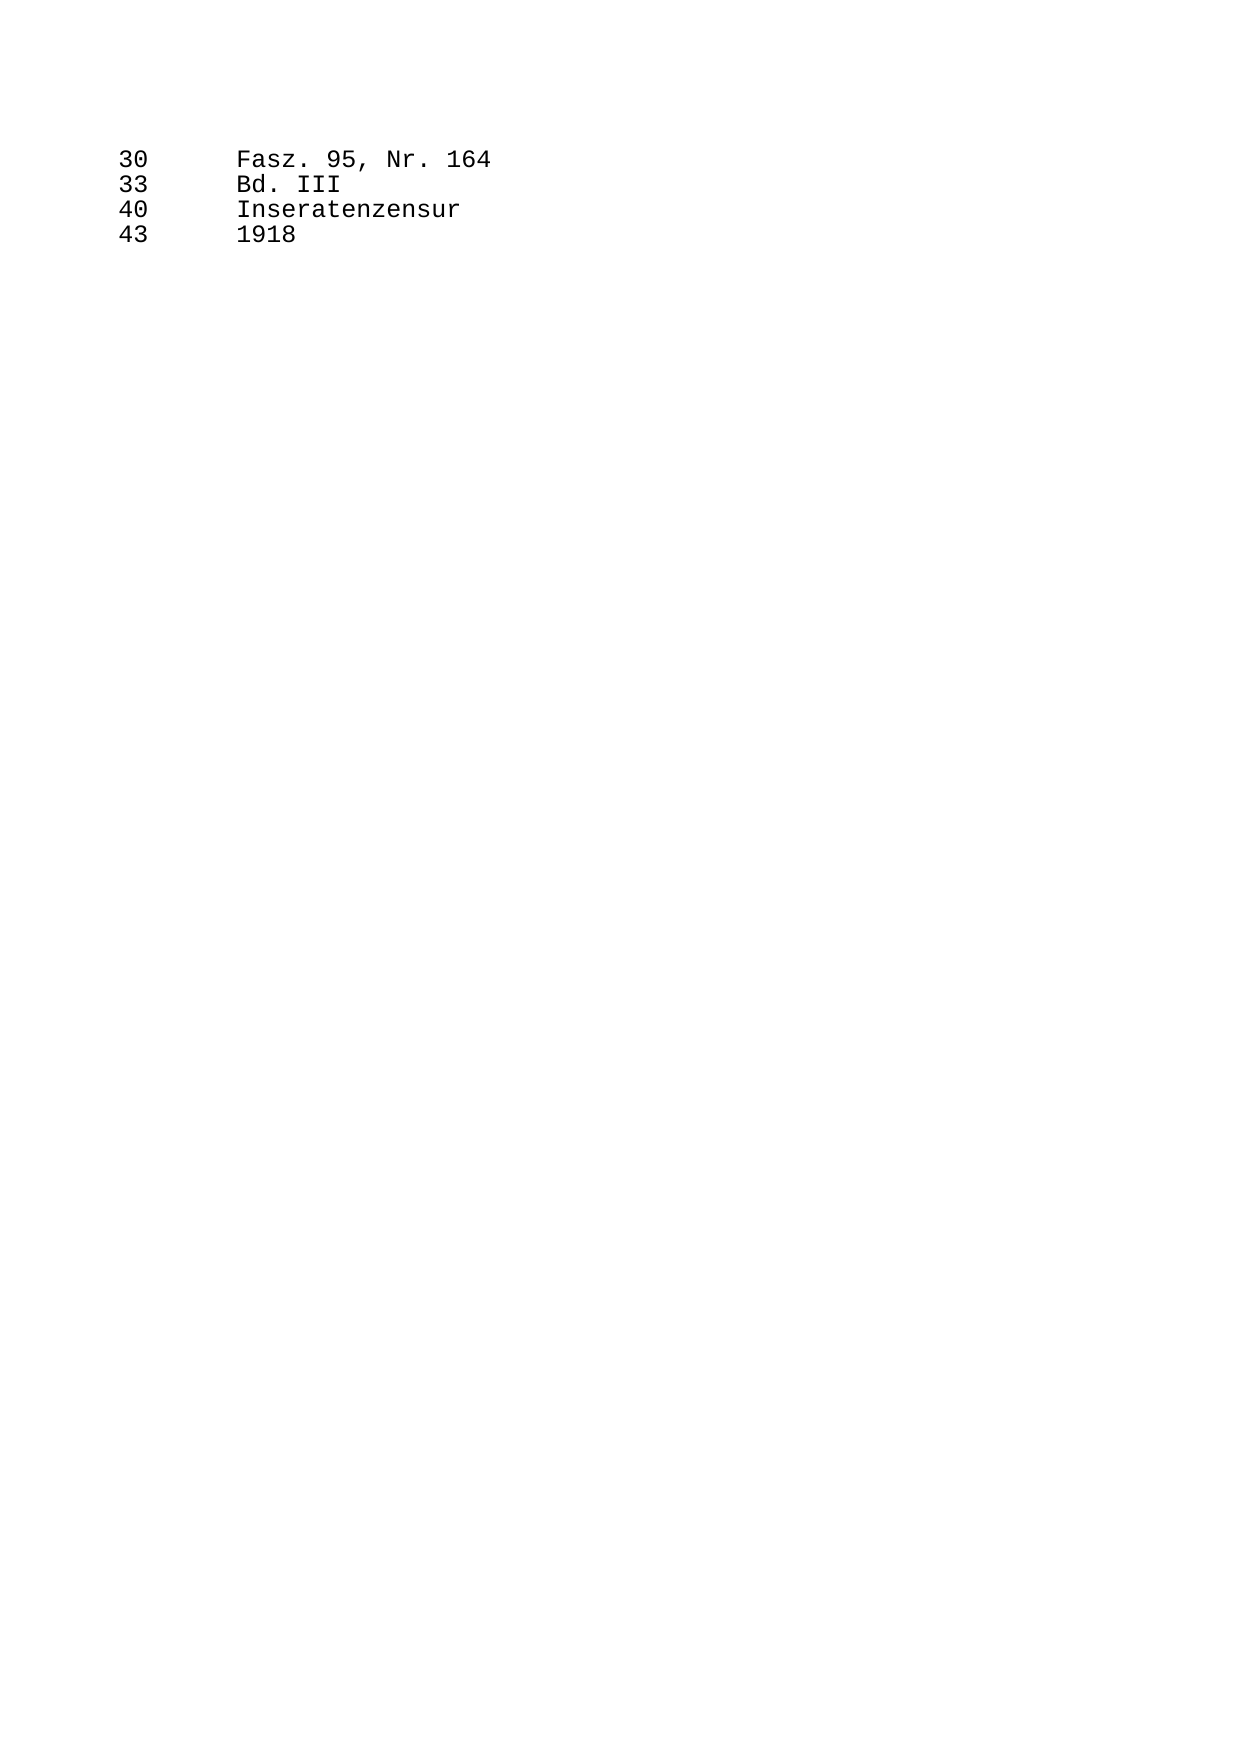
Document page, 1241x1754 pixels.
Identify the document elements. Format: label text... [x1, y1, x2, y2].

text 43 1918 [118, 223, 1122, 248]
text 40 s[Inseratenzensur]s [118, 198, 1122, 223]
text 30 Fasz. 95, Nr. 164 [118, 148, 1122, 173]
text 33 Bd. III [118, 173, 1122, 198]
